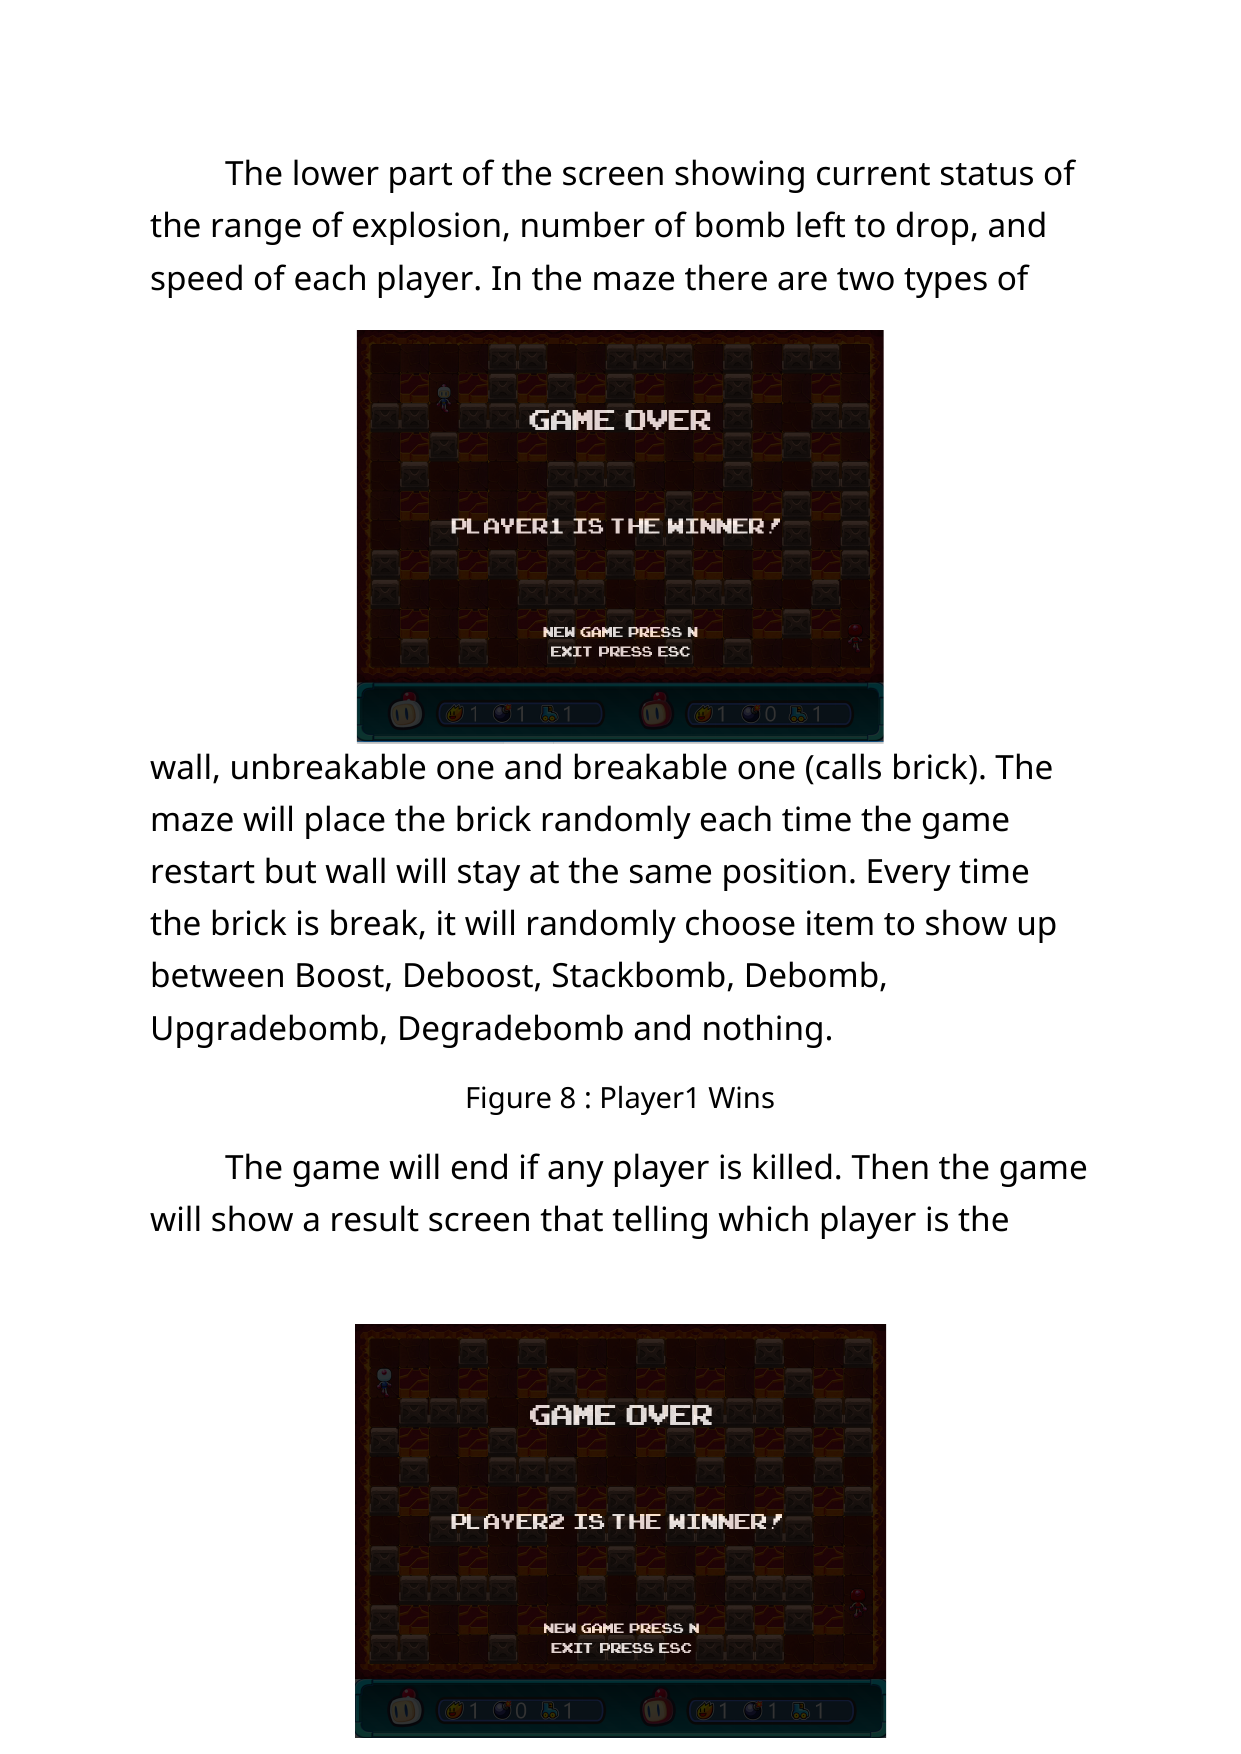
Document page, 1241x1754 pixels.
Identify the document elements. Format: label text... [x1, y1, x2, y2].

picture [355, 1324, 887, 1738]
picture [356, 330, 884, 744]
text Figure 8 : Player1 Wins [150, 1077, 1090, 1117]
